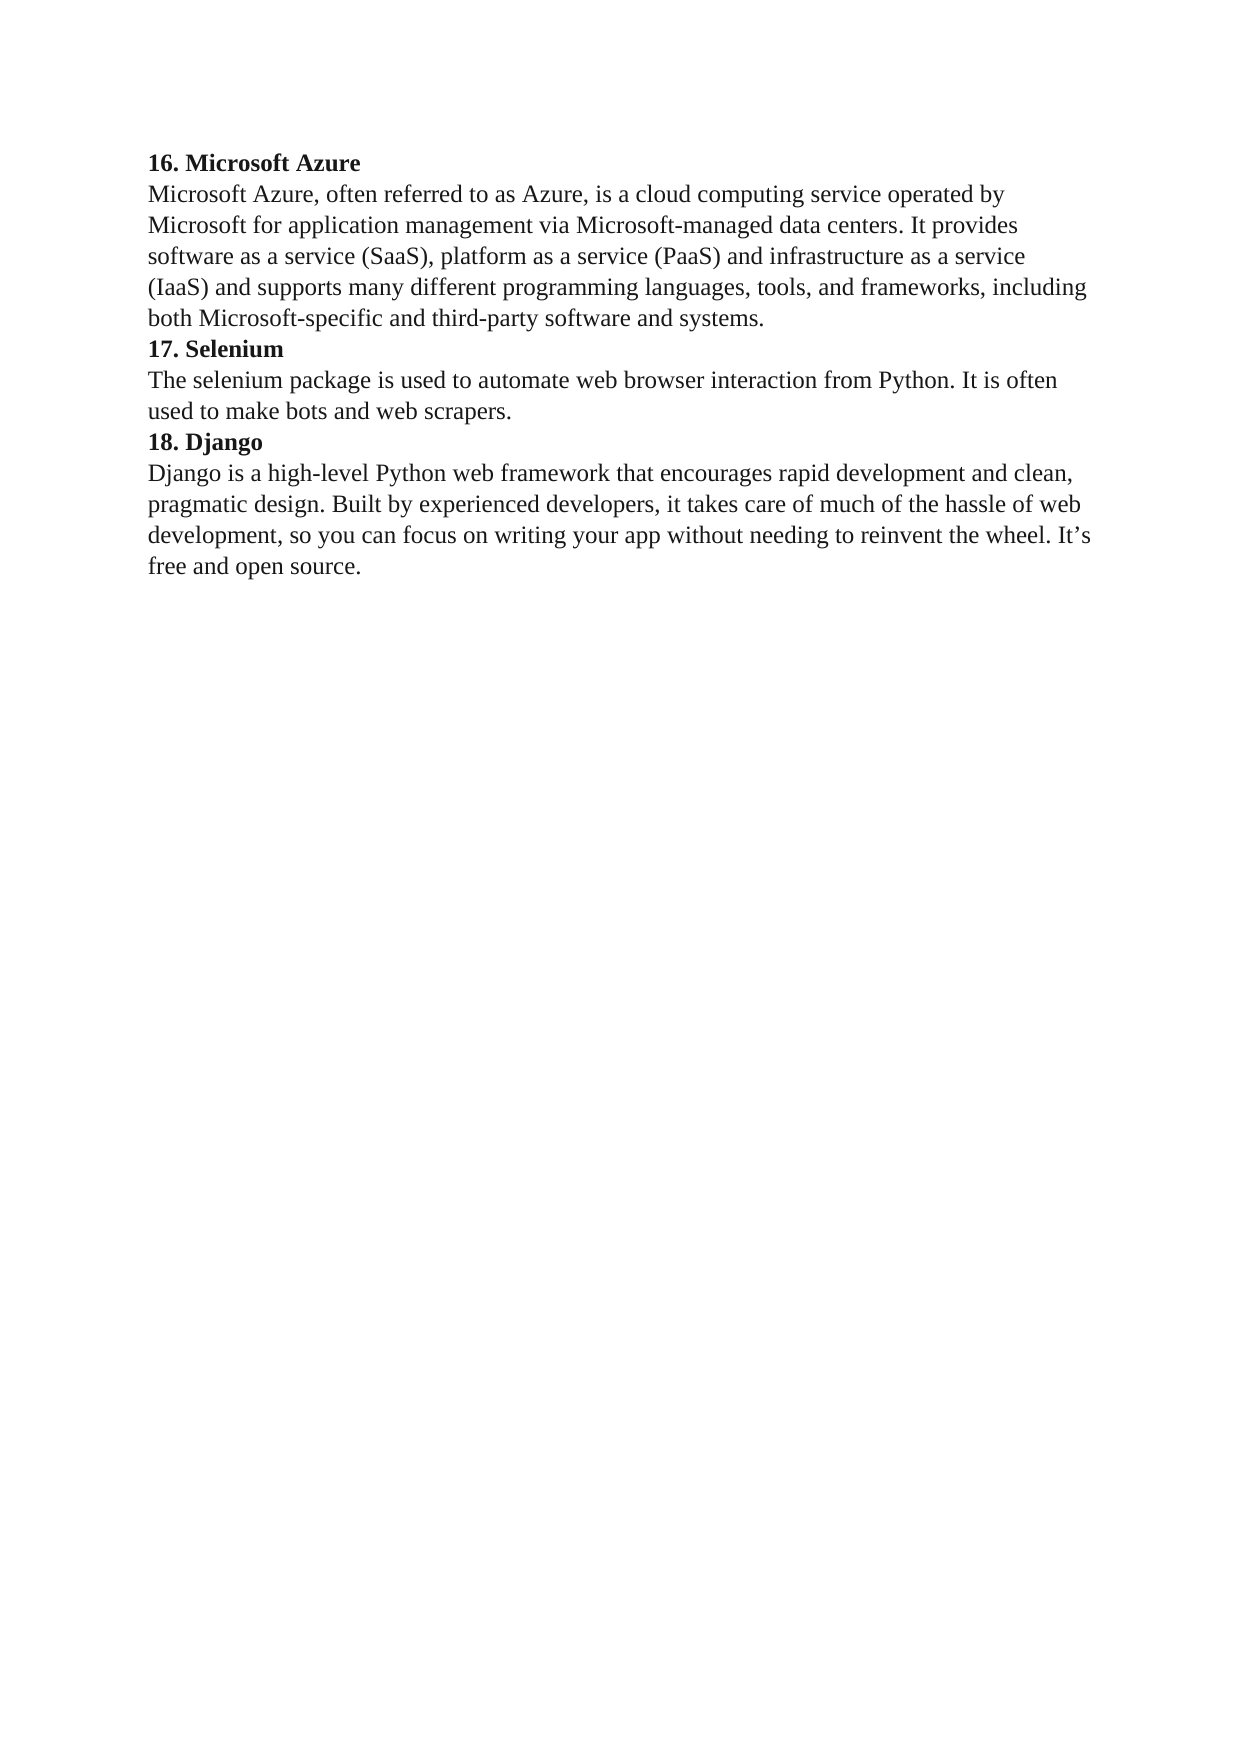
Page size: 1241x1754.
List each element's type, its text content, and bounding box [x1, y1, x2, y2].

text 17. Selenium The selenium package is used to automate web browser interaction from Python. It is often used to make bots and web scrapers. [148, 334, 1093, 425]
text 16. Microsoft Azure Microsoft Azure, often referred to as Azure, is a cloud computing service operated by Microsoft for application management via Microsoft-managed data centers. It provides software as a service (SaaS), platform as a service (PaaS) and infrastructure as a service (IaaS) and supports many different programming languages, tools, and frameworks, including both Microsoft-specific and third-party software and systems. [148, 148, 1093, 332]
text 18. Django Django is a high-level Python web framework that encourages rapid development and clean, pragmatic design. Built by experienced developers, it takes care of much of the hassle of web development, so you can focus on writing your app without needing to reinvent the wheel. It’s free and open source. [148, 427, 1093, 580]
